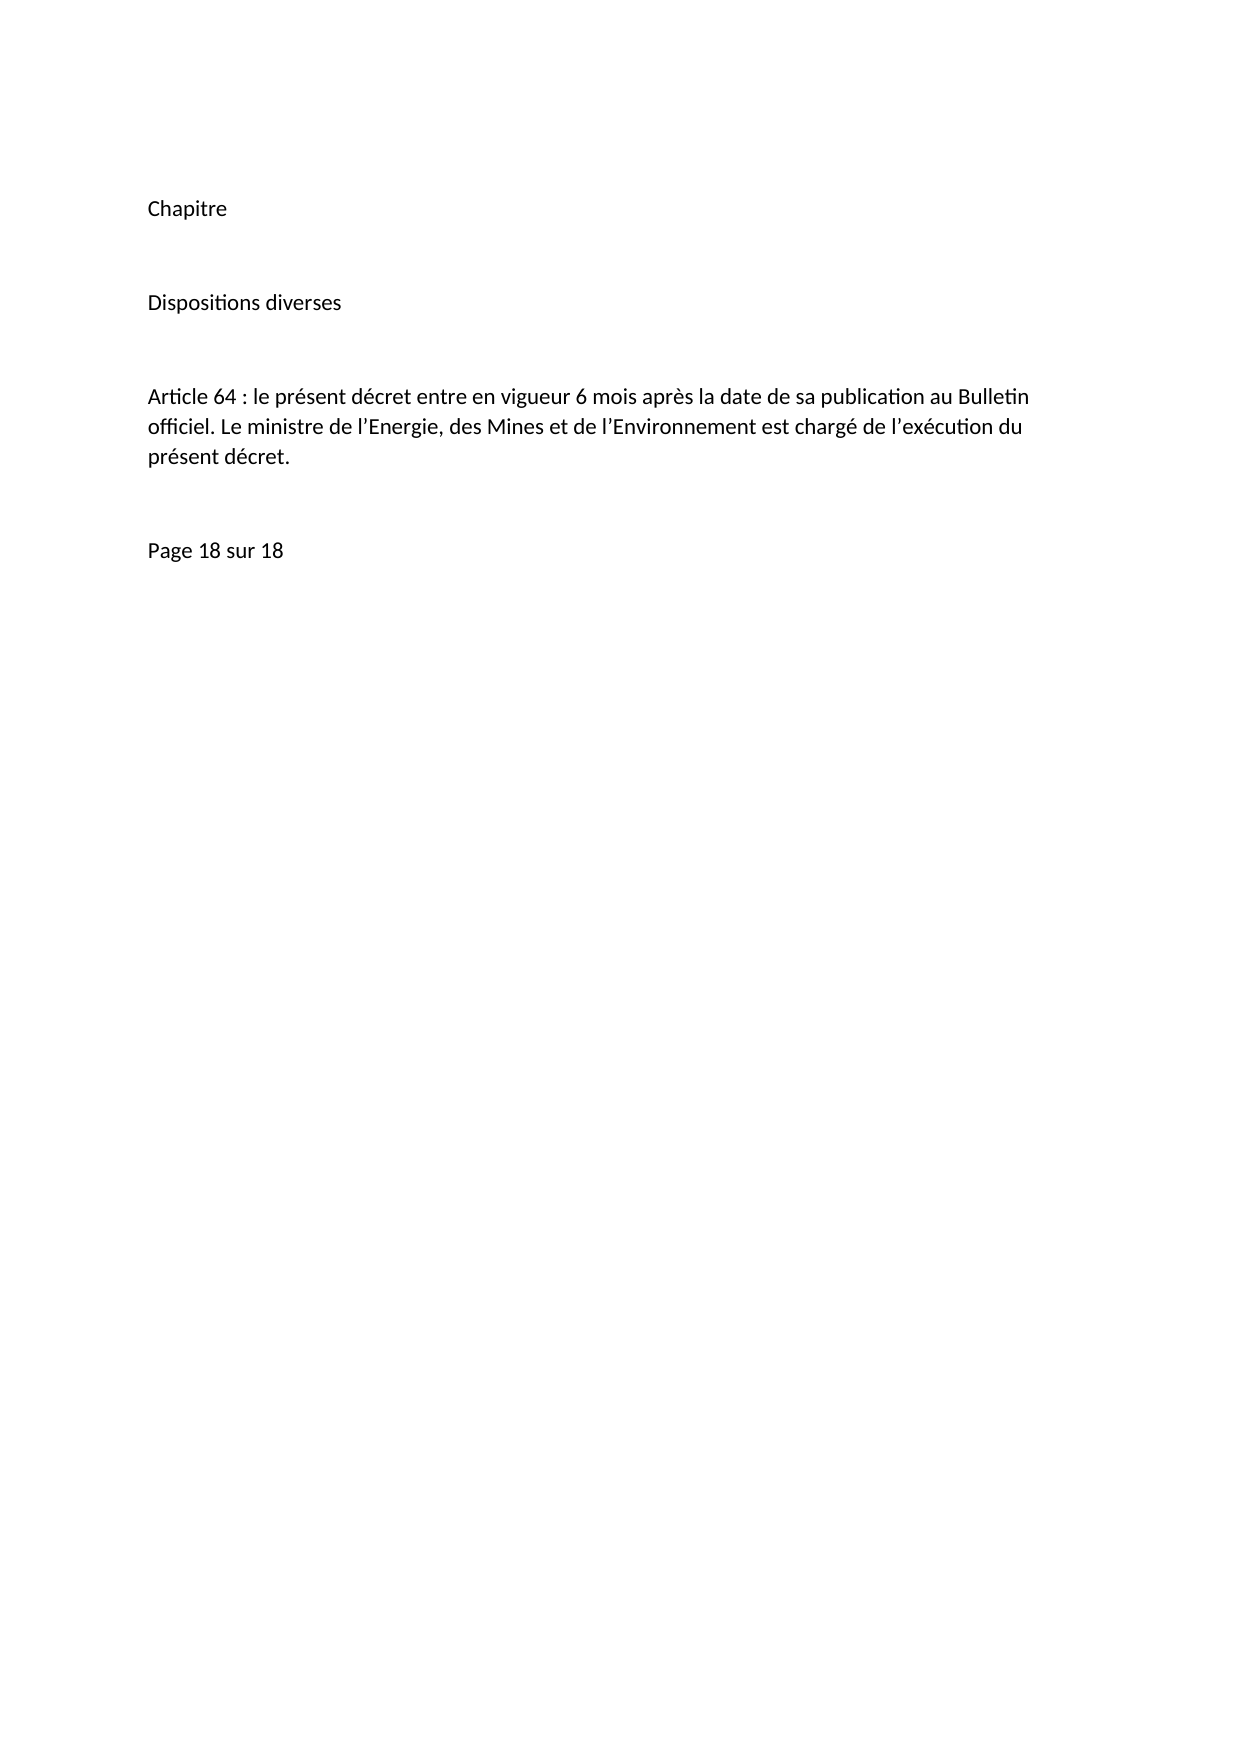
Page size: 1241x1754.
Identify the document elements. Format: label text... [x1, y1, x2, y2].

text Article 64 : le présent décret entre en vigueur 6 mois après la date de sa publication au Bulletin officiel. Le ministre de l’Energie, des Mines et de l’Environnement est chargé de l’exécution du présent décret. [148, 382, 1093, 470]
text Dispositions diverses [148, 288, 1093, 316]
text Page 18 sur 18 [148, 536, 1093, 564]
text Chapitre [148, 194, 1093, 222]
